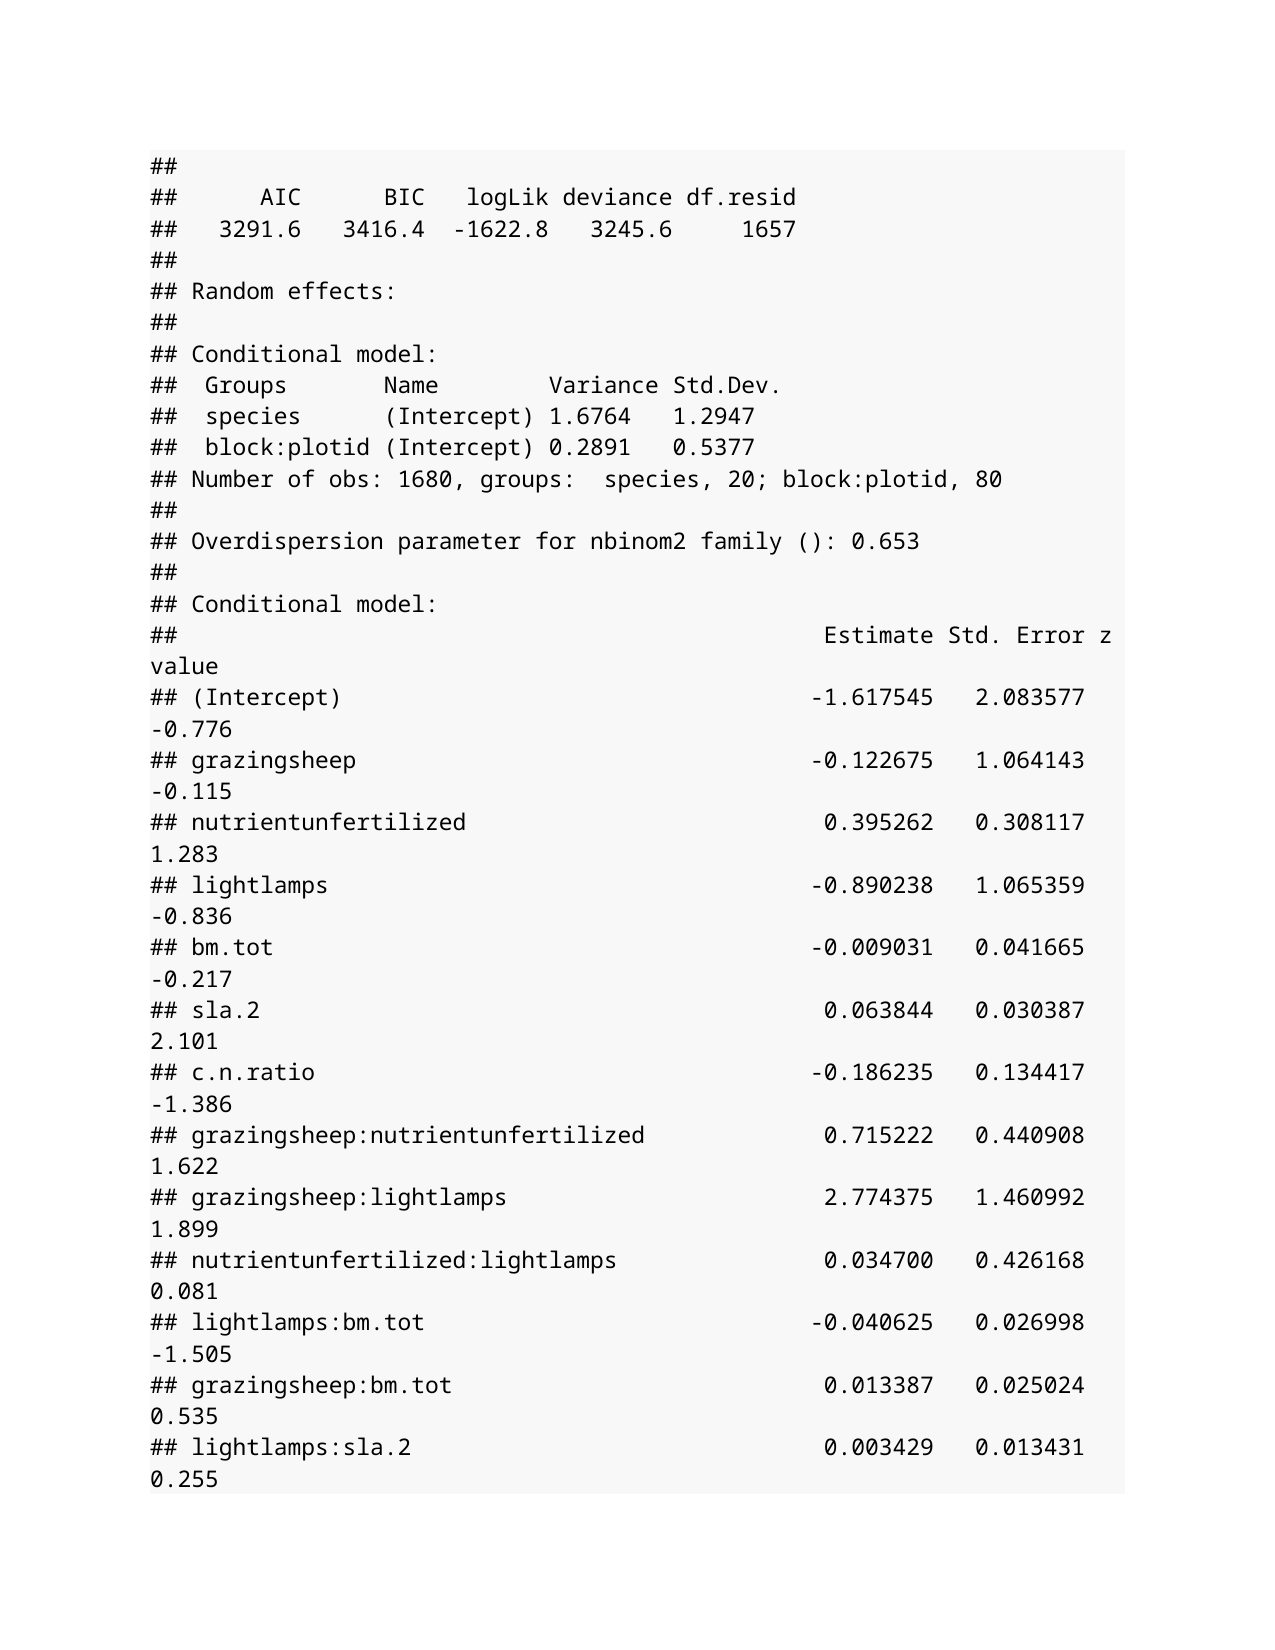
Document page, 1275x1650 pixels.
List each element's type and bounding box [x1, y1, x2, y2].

text [150, 150, 1125, 1494]
